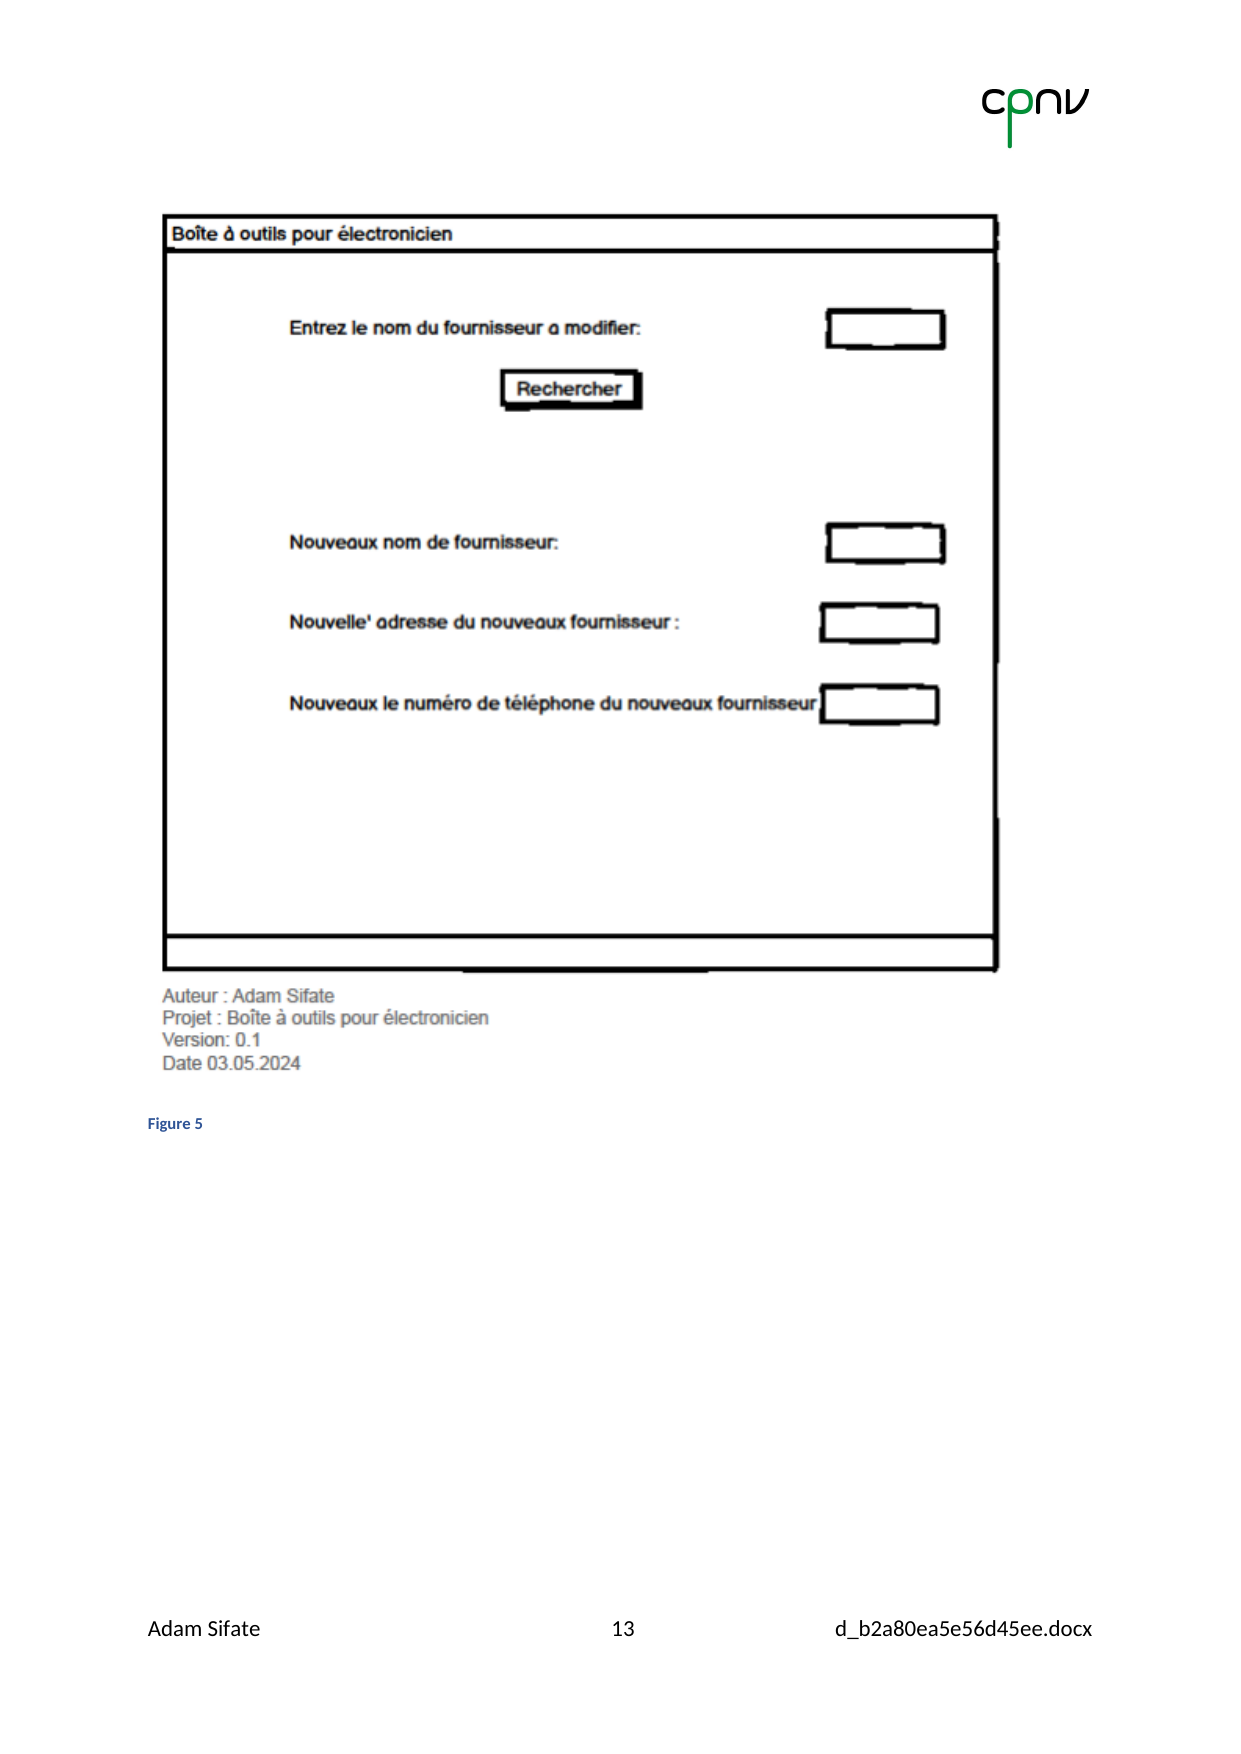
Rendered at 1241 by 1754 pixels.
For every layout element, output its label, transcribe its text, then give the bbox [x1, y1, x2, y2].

picture [978, 84, 1093, 158]
